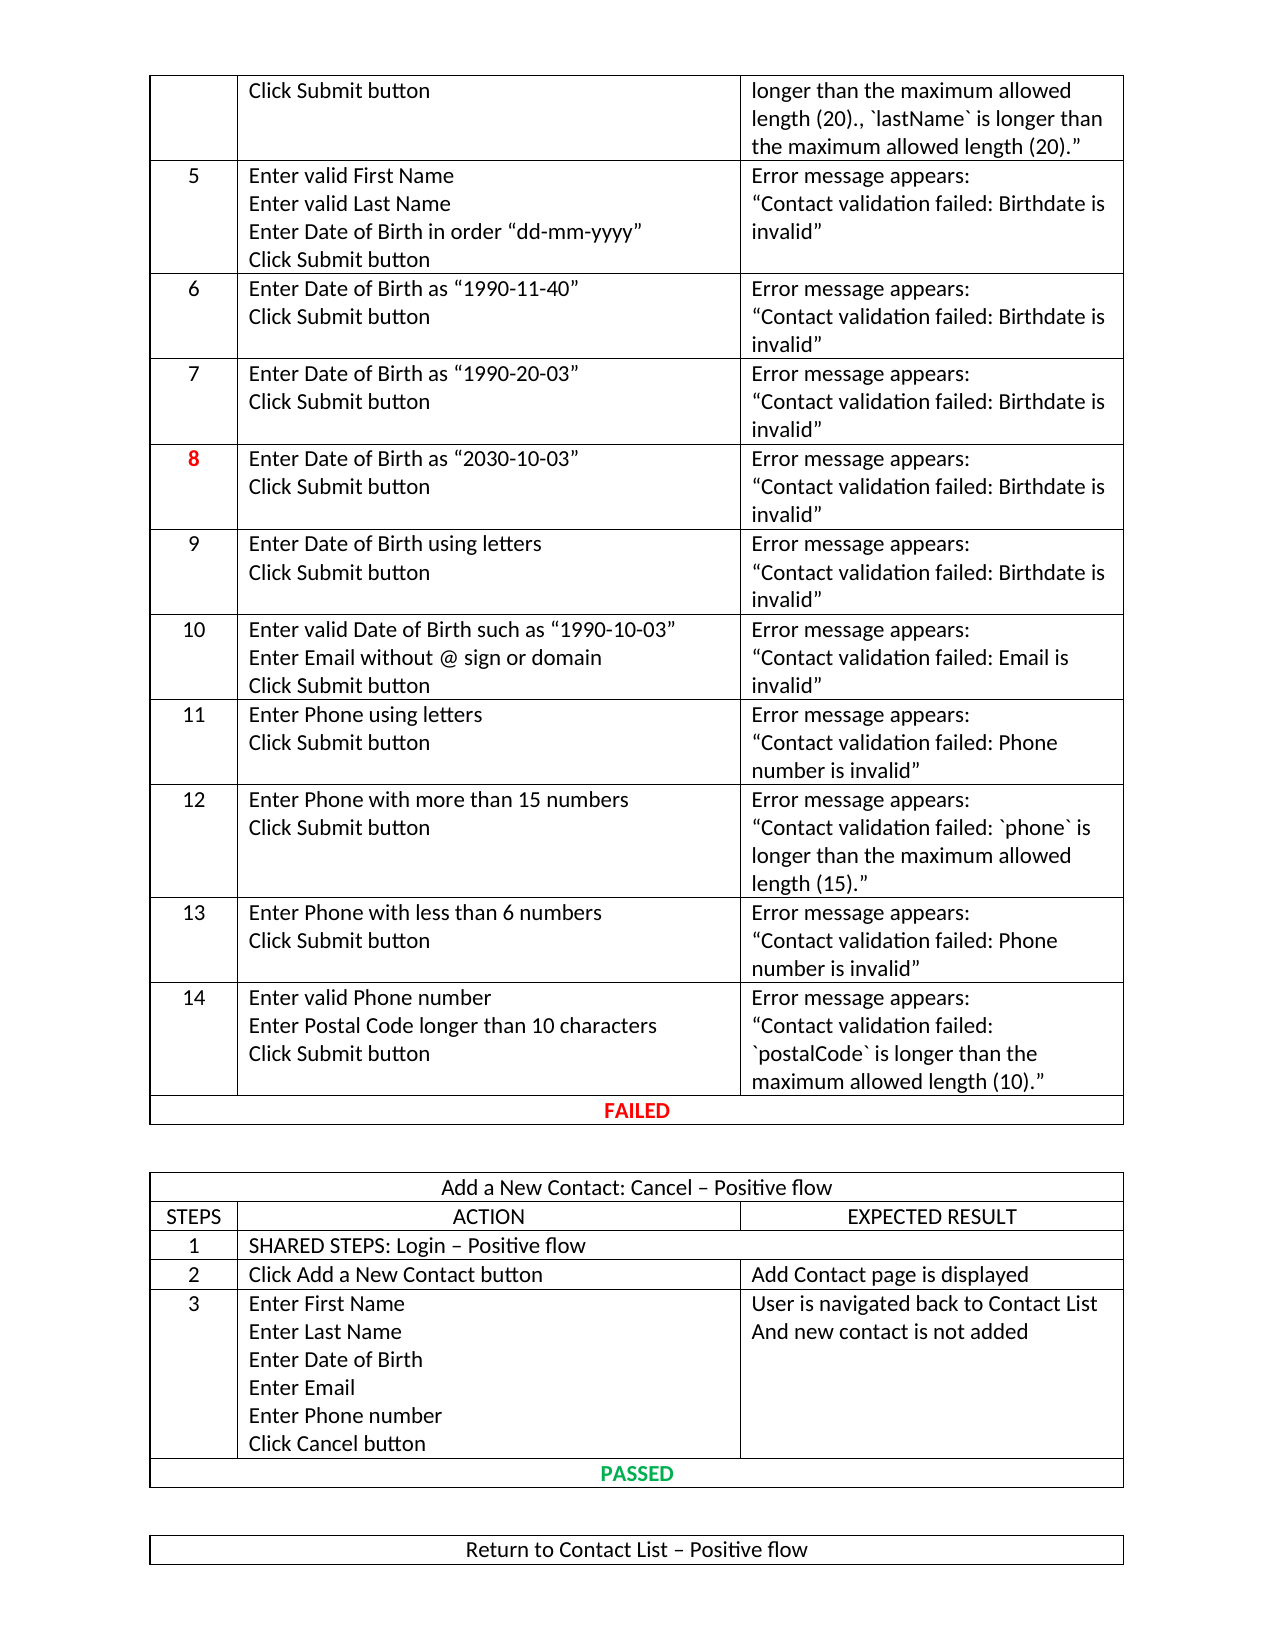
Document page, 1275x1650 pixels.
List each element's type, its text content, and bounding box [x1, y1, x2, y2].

table_cell 12 [151, 785, 237, 897]
table_cell Error message appears: “Contact validation failed: Birthdate is invalid” [741, 530, 1123, 614]
table_cell User is navigated back to Contact List And new contact is not added [741, 1290, 1123, 1458]
table_cell 11 [151, 700, 237, 784]
table_cell Error message appears: “Contact validation failed: `phone` is longer than the maximum allowed length (15).” [741, 785, 1123, 897]
table_cell Error message appears: “Contact validation failed: Email is invalid” [741, 615, 1123, 699]
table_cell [238, 76, 740, 160]
table_cell EXPECTED RESULT [741, 1202, 1123, 1230]
table_cell PASSED [151, 1459, 1123, 1487]
table_cell Enter Date of Birth as “1990-11-40” Click Submit button [238, 274, 740, 358]
table_cell 14 [151, 983, 237, 1095]
table_cell 5 [151, 161, 237, 273]
table_cell Click Add a New Contact button [238, 1260, 740, 1288]
table_cell 1 [151, 1231, 237, 1259]
table_cell Enter Phone using letters Click Submit button [238, 700, 740, 784]
table_header Add a New Contact: Cancel – Positive flow [151, 1173, 1123, 1201]
table_cell 9 [151, 530, 237, 614]
table_cell 13 [151, 898, 237, 982]
table_cell SHARED STEPS: Login – Positive flow [238, 1231, 1123, 1259]
table_cell 6 [151, 274, 237, 358]
table_cell Error message appears: “Contact validation failed: Birthdate is invalid” [741, 359, 1123, 443]
table_cell Enter Date of Birth as “1990-20-03” Click Submit button [238, 359, 740, 443]
table_cell Error message appears: “Contact validation failed: Birthdate is invalid” [741, 161, 1123, 273]
table_cell Error message appears: “Contact validation failed: Phone number is invalid” [741, 898, 1123, 982]
table_cell 4 [151, 76, 237, 160]
table_cell Error message appears: “Contact validation failed: Birthdate is invalid” [741, 445, 1123, 528]
table_cell Error message appears: “Contact validation failed: `postalCode` is longer than the maximum allowed length (10).” [741, 983, 1123, 1095]
table_cell 7 [151, 359, 237, 443]
table_cell 8 [151, 445, 237, 528]
table_cell Enter First Name Enter Last Name Enter Date of Birth Enter Email Enter Phone number Click Cancel button [238, 1290, 740, 1458]
table_cell Error message appears: “Contact validation failed: Phone number is invalid” [741, 700, 1123, 784]
table_cell Enter Date of Birth using letters Click Submit button [238, 530, 740, 614]
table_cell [741, 76, 1123, 160]
table_cell Error message appears: “Contact validation failed: Birthdate is invalid” [741, 274, 1123, 358]
table_cell Enter Phone with more than 15 numbers Click Submit button [238, 785, 740, 897]
table_cell ACTION [238, 1202, 740, 1230]
table_cell STEPS [151, 1202, 237, 1230]
table_cell 2 [151, 1260, 237, 1288]
table_cell Enter Phone with less than 6 numbers Click Submit button [238, 898, 740, 982]
table_header Return to Contact List – Positive flow [151, 1536, 1123, 1564]
table_cell 10 [151, 615, 237, 699]
table_cell Enter valid Date of Birth such as “1990-10-03” Enter Email without @ sign or domain Click Submit button [238, 615, 740, 699]
table_cell 3 [151, 1290, 237, 1458]
table_cell Enter valid First Name Enter valid Last Name Enter Date of Birth in order “dd-mm-yyyy” Click Submit button [238, 161, 740, 273]
table_cell Add Contact page is displayed [741, 1260, 1123, 1288]
table_cell Enter valid Phone number Enter Postal Code longer than 10 characters Click Submit button [238, 983, 740, 1095]
table_cell FAILED [151, 1096, 1123, 1124]
table_cell Enter Date of Birth as “2030-10-03” Click Submit button [238, 445, 740, 528]
